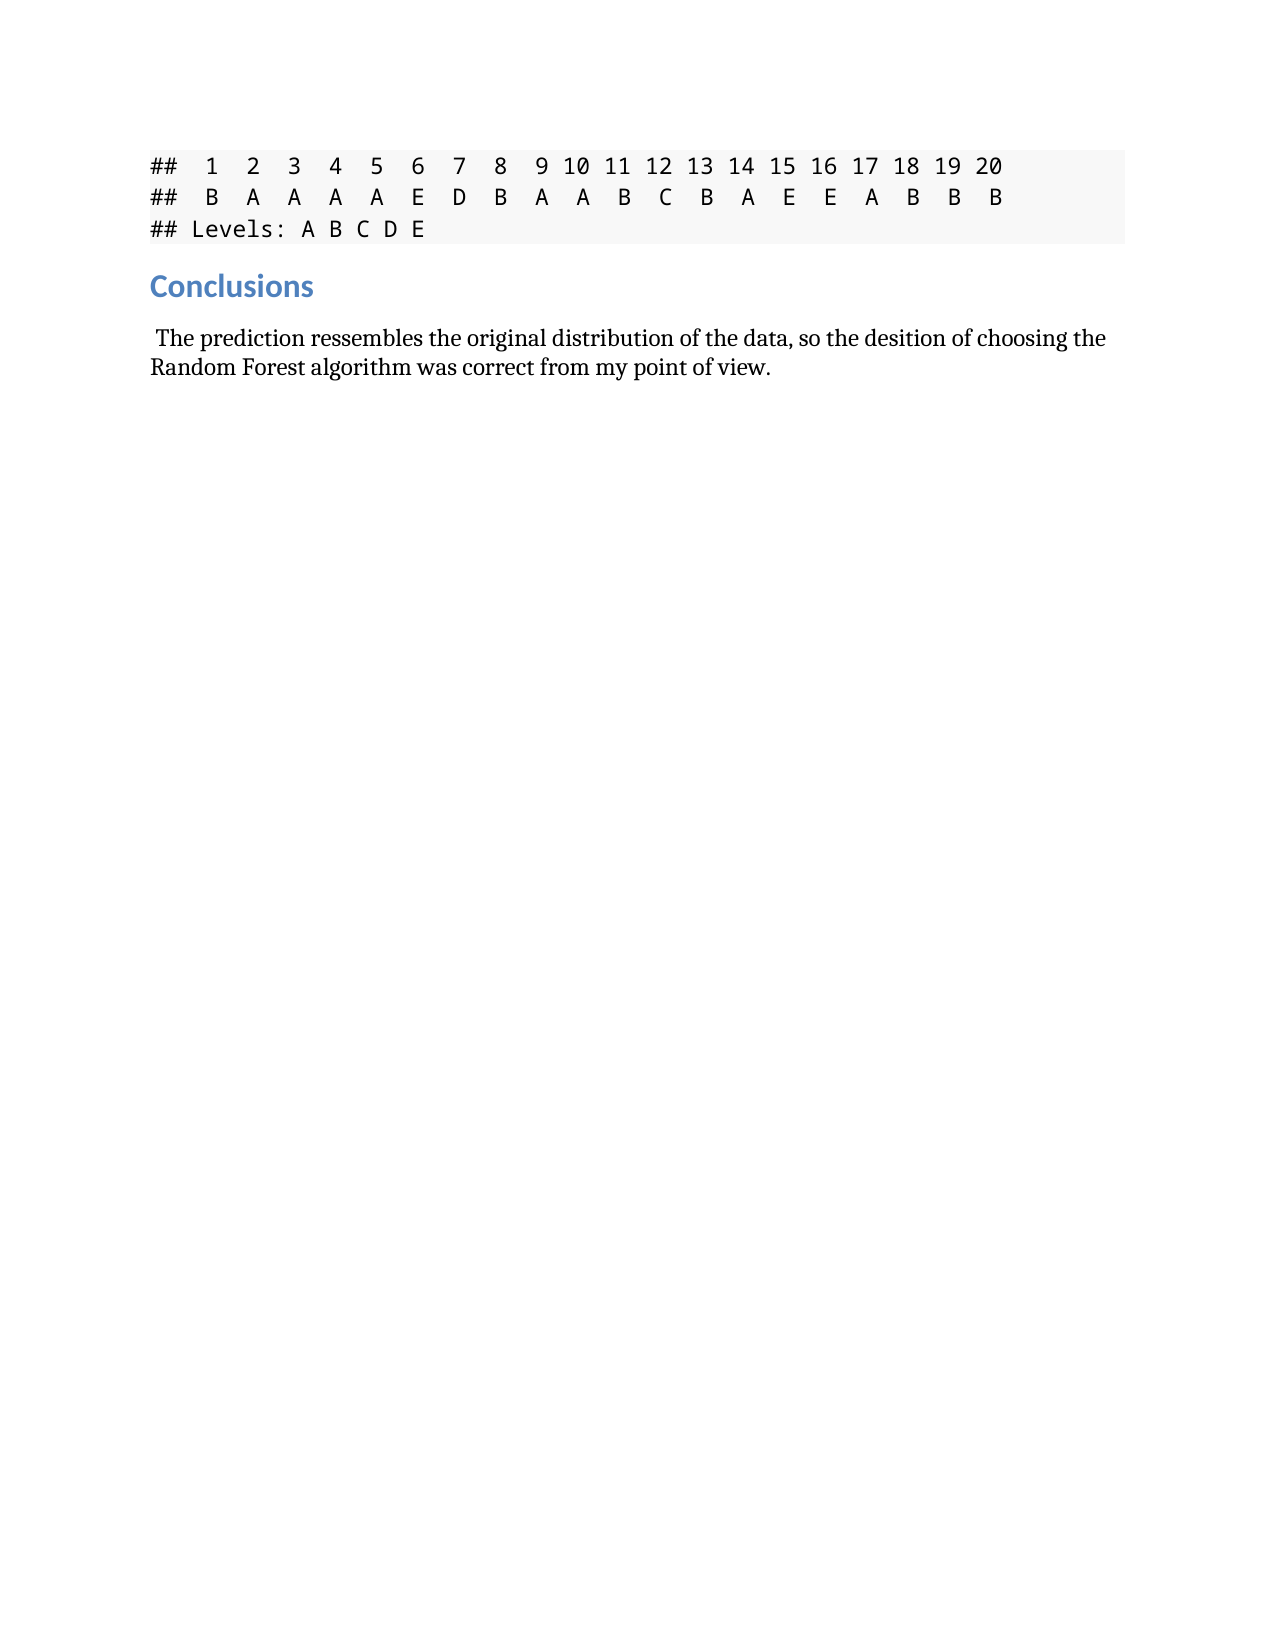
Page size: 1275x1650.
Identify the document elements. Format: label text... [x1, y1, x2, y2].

text The prediction ressembles the original distribution of the data, so the desition of choosing the Random Forest algorithm was correct from my point of view. [150, 324, 1125, 382]
text ## 1 2 3 4 5 6 7 8 9 10 11 12 13 14 15 16 17 18 19 20 ## B A A A A E D B A A B C B A E E A B B B ## Levels: A B C D E [150, 150, 1125, 244]
subtitle Conclusions [150, 264, 1125, 305]
